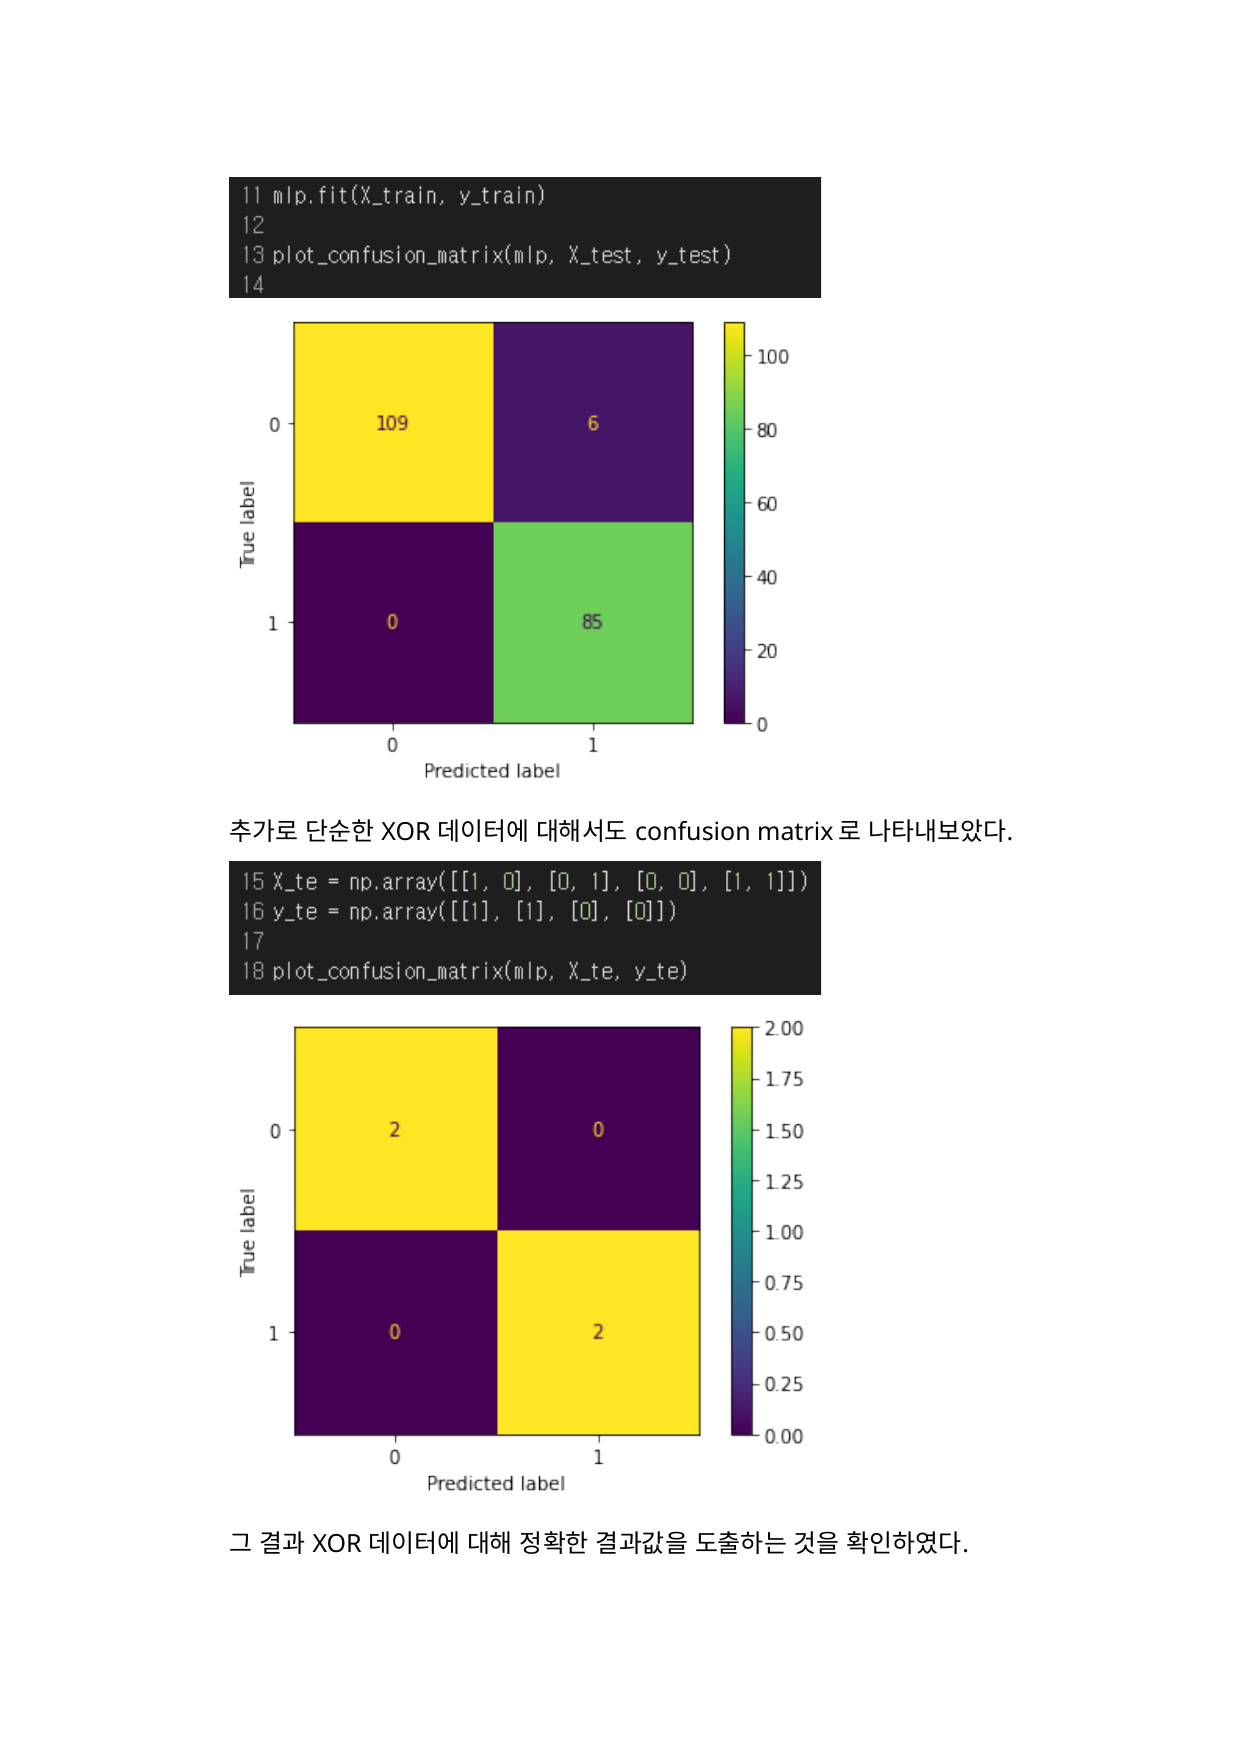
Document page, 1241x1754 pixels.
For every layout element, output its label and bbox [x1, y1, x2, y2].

picture [229, 177, 822, 298]
picture [229, 1008, 819, 1506]
picture [229, 861, 822, 995]
list [229, 177, 1090, 1560]
picture [229, 311, 803, 793]
